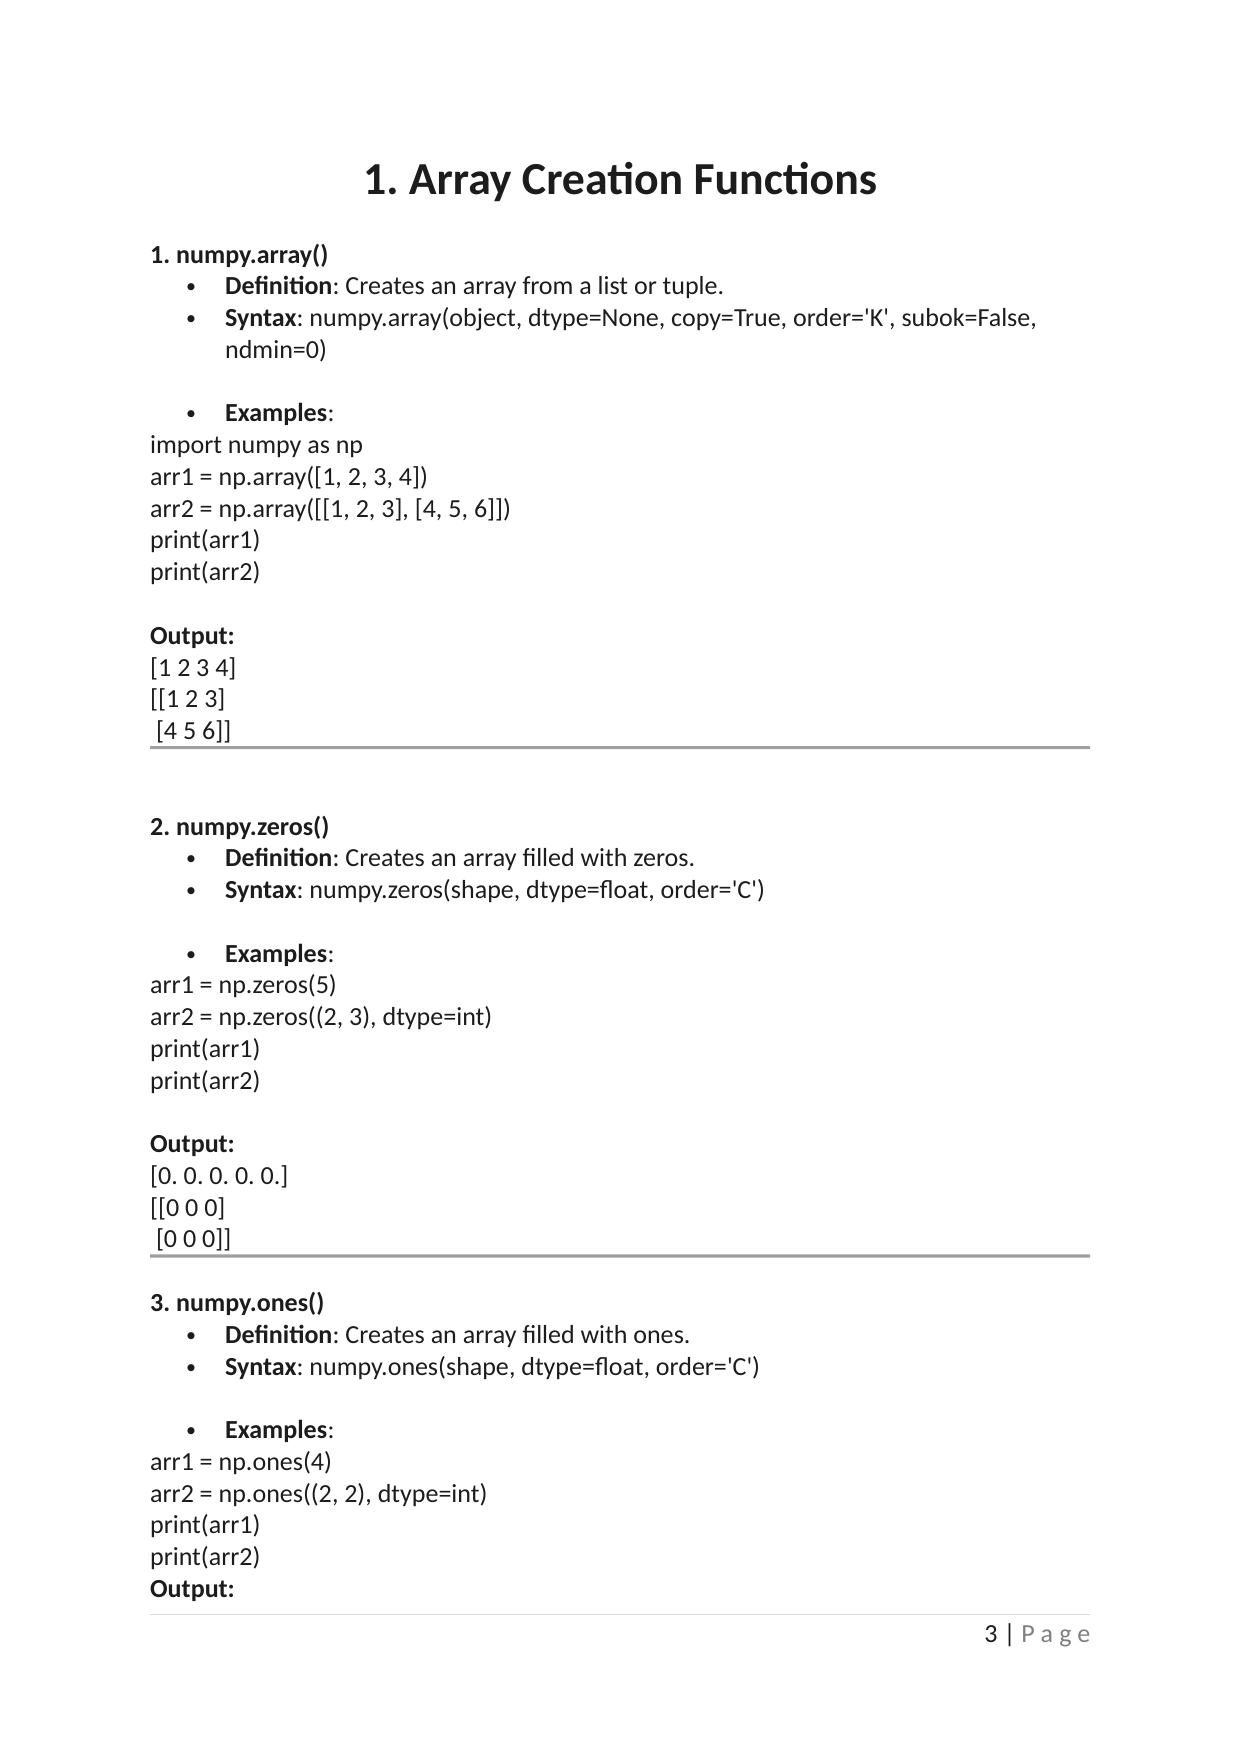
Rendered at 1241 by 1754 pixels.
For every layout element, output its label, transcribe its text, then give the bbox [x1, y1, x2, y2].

text [0 0 0]] [150, 1223, 1090, 1254]
text print(arr1) [150, 524, 1090, 555]
text arr2 = np.zeros((2, 3), dtype=int) [150, 1000, 1090, 1032]
text Output: [150, 1572, 1090, 1604]
text [[0 0 0] [150, 1191, 1090, 1223]
text [[1 2 3] [150, 682, 1090, 714]
text arr2 = np.ones((2, 2), dtype=int) [150, 1477, 1090, 1508]
text 1. Array Creation Functions [150, 150, 1090, 206]
text print(arr2) [150, 555, 1090, 587]
text Output: [150, 619, 1090, 651]
list Examples: [187, 397, 1090, 428]
text print(arr2) [150, 1540, 1090, 1572]
list Definition: Creates an array filled with ones. [187, 1318, 1090, 1350]
text 3. numpy.ones() [150, 1286, 1090, 1318]
text arr1 = np.zeros(5) [150, 968, 1090, 1000]
list Syntax: numpy.ones(shape, dtype=float, order='C') [187, 1350, 1090, 1381]
text print(arr1) [150, 1508, 1090, 1540]
text [0. 0. 0. 0. 0.] [150, 1159, 1090, 1191]
text 1. numpy.array() [150, 238, 1090, 269]
list Examples: [187, 1413, 1090, 1445]
text print(arr1) [150, 1032, 1090, 1064]
list Syntax: numpy.array(object, dtype=None, copy=True, order='K', subok=False, ndmin=0) [187, 301, 1090, 365]
text arr2 = np.array([[1, 2, 3], [4, 5, 6]]) [150, 492, 1090, 524]
text arr1 = np.ones(4) [150, 1445, 1090, 1477]
text import numpy as np [150, 428, 1090, 460]
text [4 5 6]] [150, 714, 1090, 746]
text 2. numpy.zeros() [150, 809, 1090, 841]
list Syntax: numpy.zeros(shape, dtype=float, order='C') [187, 873, 1090, 905]
text print(arr2) [150, 1064, 1090, 1096]
text arr1 = np.array([1, 2, 3, 4]) [150, 460, 1090, 492]
list Examples: [187, 937, 1090, 968]
text [1 2 3 4] [150, 651, 1090, 682]
text Output: [150, 1127, 1090, 1159]
list Definition: Creates an array from a list or tuple. [187, 269, 1090, 301]
list Definition: Creates an array filled with zeros. [187, 841, 1090, 873]
